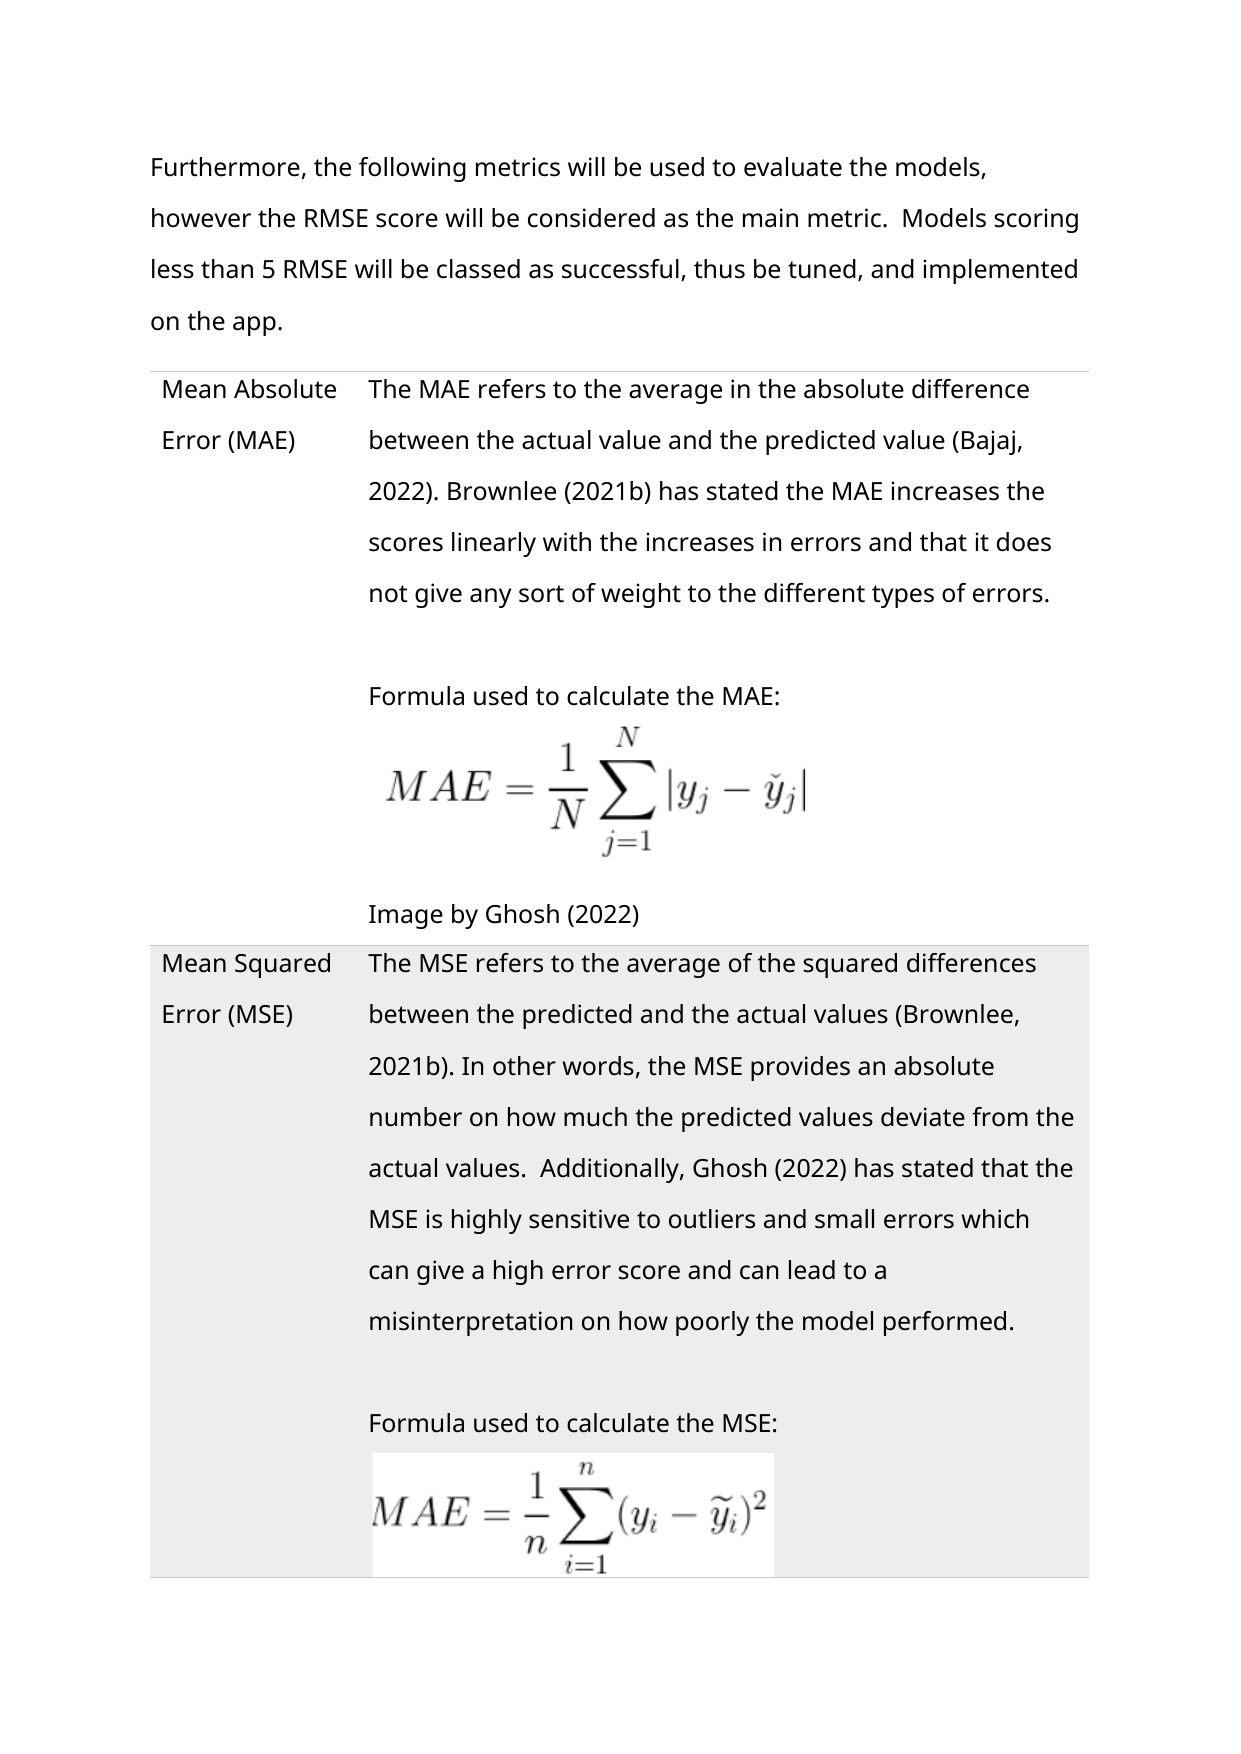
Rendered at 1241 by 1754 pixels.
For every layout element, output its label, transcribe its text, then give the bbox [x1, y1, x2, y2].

picture [372, 1453, 774, 1577]
picture [370, 726, 808, 863]
text Furthermore, the following metrics will be used to evaluate the models, however the RMSE score will be considered as the main metric. Models scoring less than 5 RMSE will be classed as successful, thus be tuned, and implemented on the app. [150, 150, 1090, 337]
table_header Mean Absolute Error (MAE) [150, 372, 357, 945]
table_header The MAE refers to the average in the absolute difference between the actual value and the predicted value (Bajaj, 2022). Brownlee (2021b) has stated the MAE increases the scores linearly with the increases in errors and that it does not give any sort of weight to the different types of errors. Formula used to calculate the MAE: Image by Ghosh (2022) [357, 372, 1089, 945]
table_cell Mean Squared Error (MSE) [150, 946, 357, 1577]
